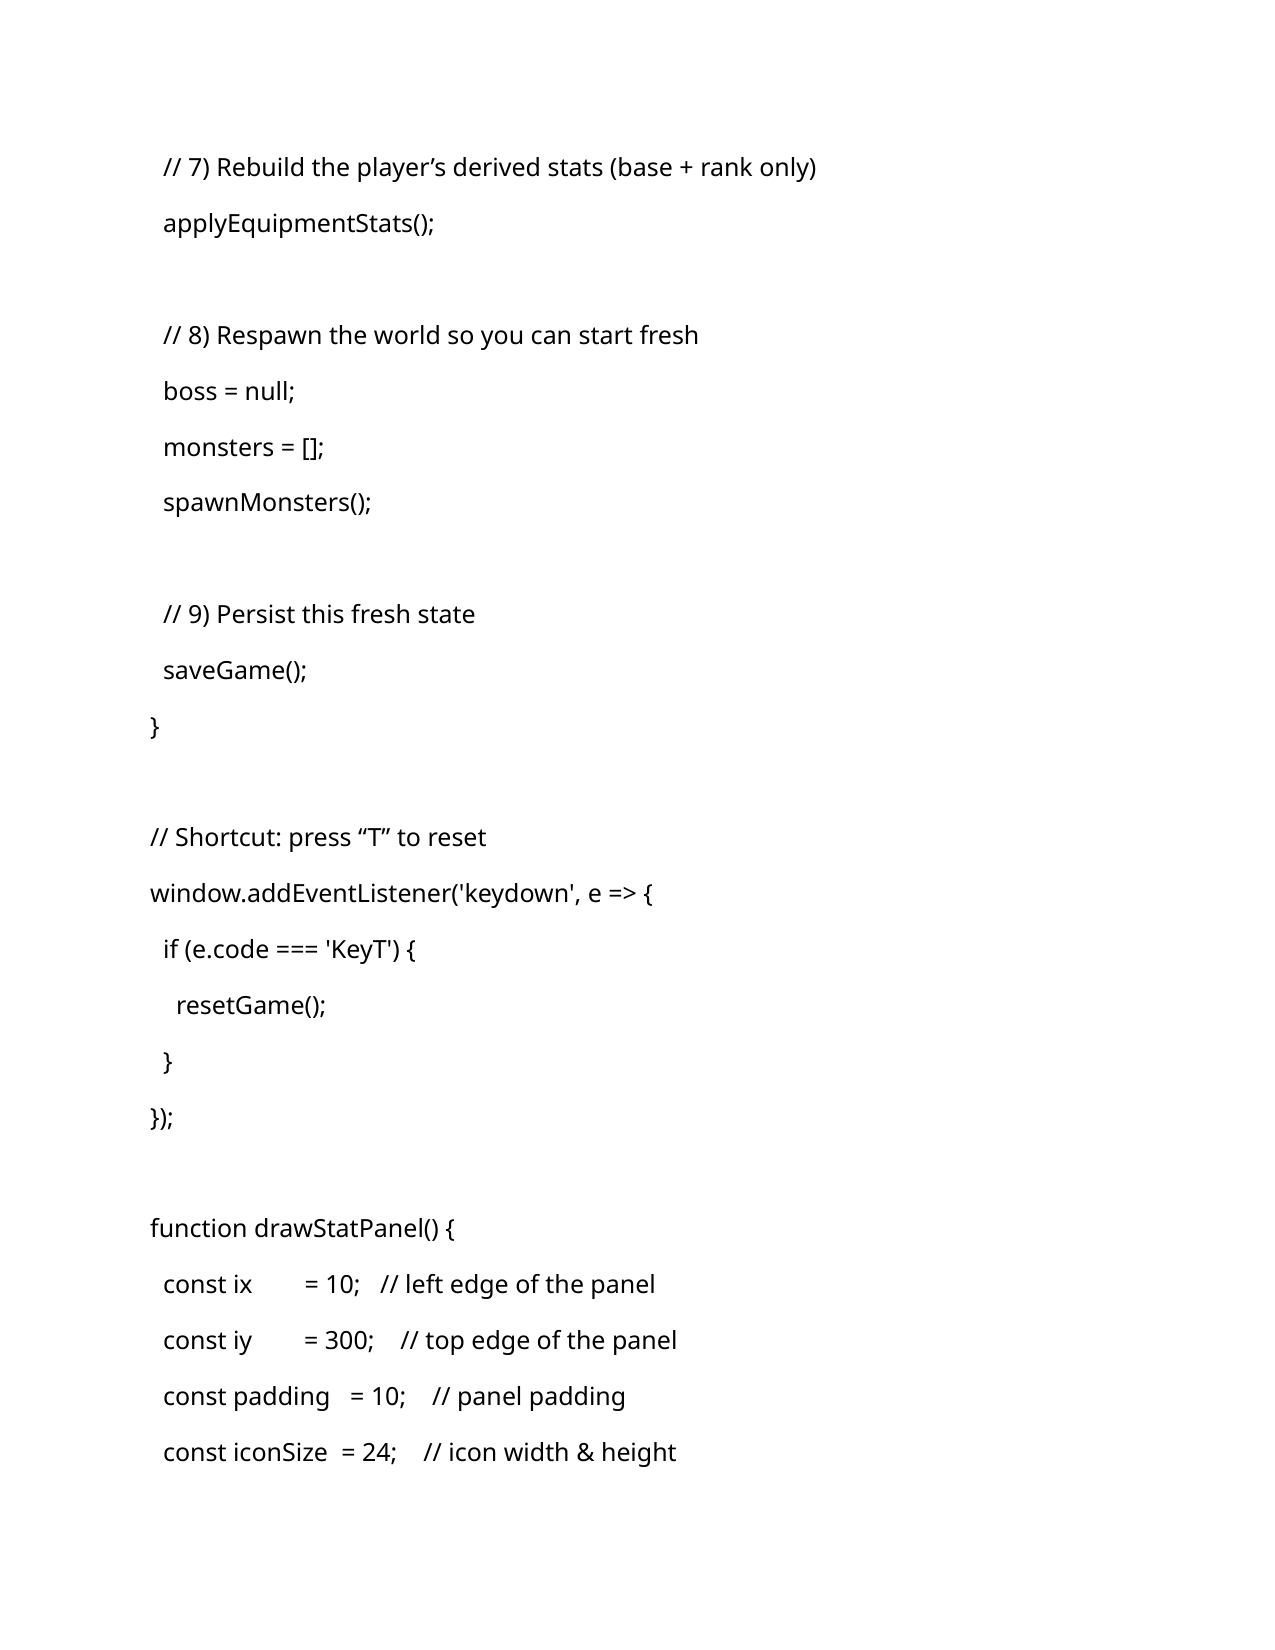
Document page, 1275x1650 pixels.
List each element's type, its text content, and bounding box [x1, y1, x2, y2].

text const padding = 10; // panel padding [150, 1378, 1125, 1412]
text const iy = 300; // top edge of the panel [150, 1322, 1125, 1357]
text // 8) Respawn the world so you can start fresh [150, 317, 1125, 352]
text monsters = []; [150, 429, 1125, 463]
text saveGame(); [150, 652, 1125, 687]
text } [150, 708, 1125, 742]
text boss = null; [150, 373, 1125, 407]
text resetGame(); [150, 987, 1125, 1022]
text function drawStatPanel() { [150, 1211, 1125, 1245]
text const iconSize = 24; // icon width & height [150, 1434, 1125, 1468]
text window.addEventListener('keydown', e => { [150, 876, 1125, 910]
text const ix = 10; // left edge of the panel [150, 1267, 1125, 1301]
text // 9) Persist this fresh state [150, 597, 1125, 631]
text spawnMonsters(); [150, 485, 1125, 519]
text } [150, 1043, 1125, 1077]
text applyEquipmentStats(); [150, 206, 1125, 240]
text // 7) Rebuild the player’s derived stats (base + rank only) [150, 150, 1125, 184]
text // Shortcut: press “T” to reset [150, 820, 1125, 854]
text if (e.code === 'KeyT') { [150, 932, 1125, 966]
text }); [150, 1099, 1125, 1133]
